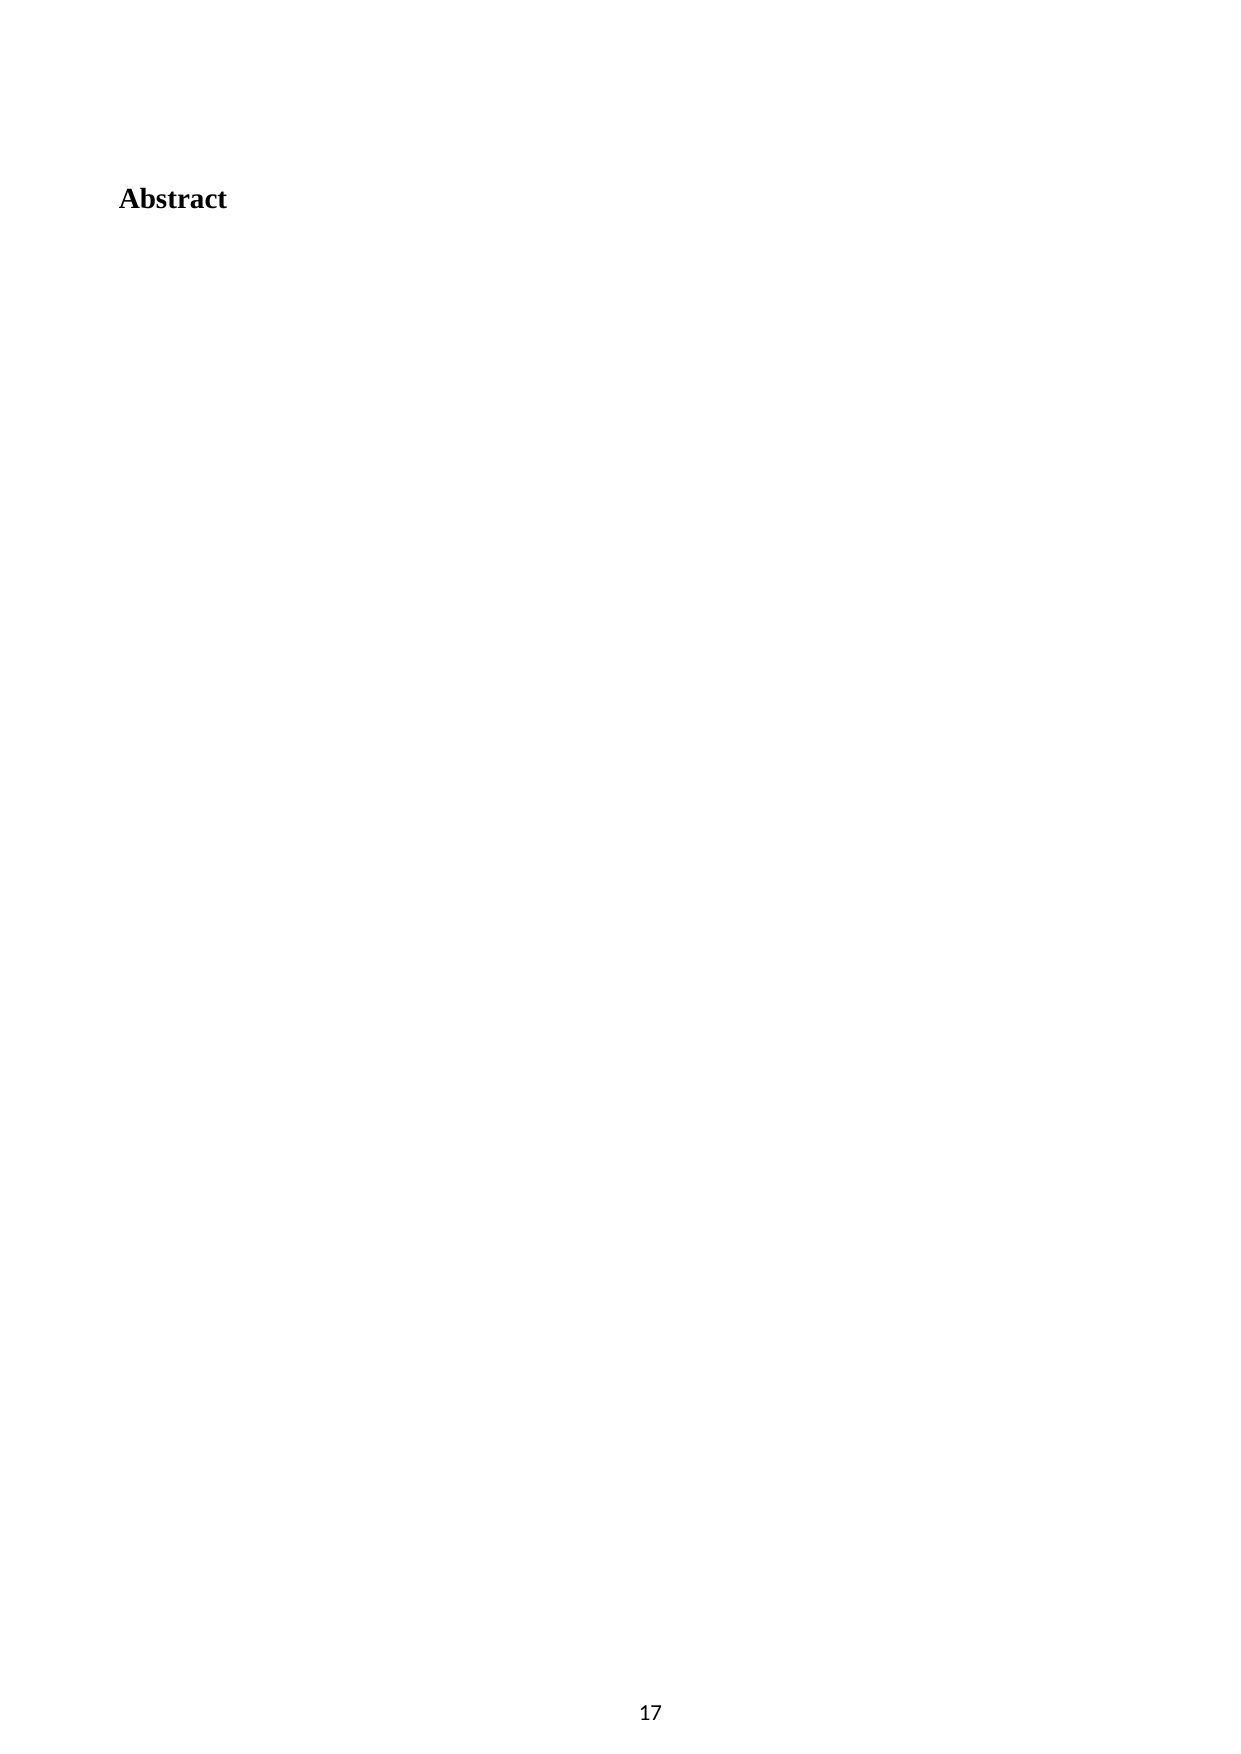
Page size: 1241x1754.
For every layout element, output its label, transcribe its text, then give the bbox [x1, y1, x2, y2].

subtitle Abstract [118, 181, 1182, 214]
